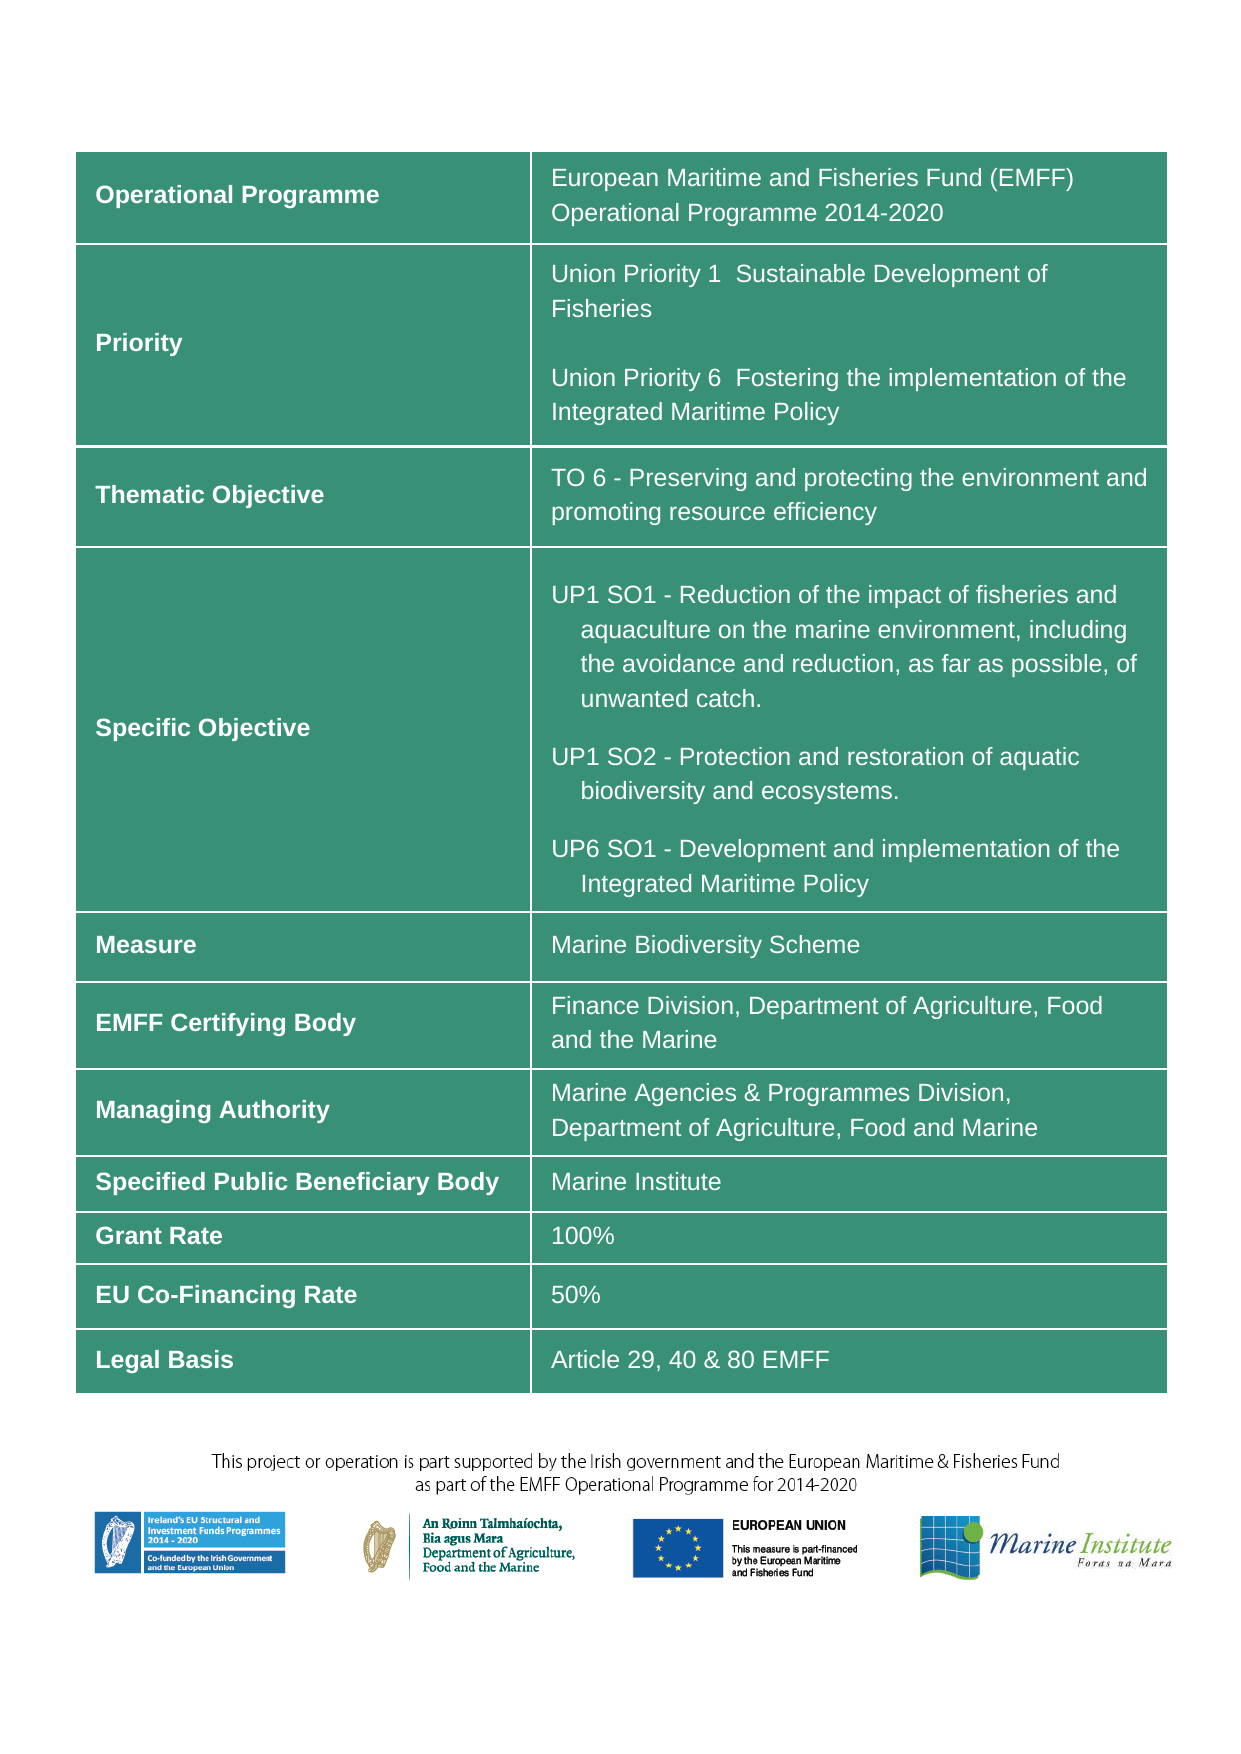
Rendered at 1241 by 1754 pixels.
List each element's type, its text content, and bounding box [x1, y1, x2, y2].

table_cell Article 29, 40 & 80 EMFF [532, 1330, 1167, 1393]
table_cell Union Priority 1 Sustainable Development of Fisheries Union Priority 6 Fostering the implementation of the Integrated Maritime Policy [532, 245, 1167, 445]
table_cell Legal Basis [76, 1330, 530, 1393]
table_cell Measure [76, 913, 530, 981]
picture [85, 1447, 1180, 1591]
table_cell TO 6 - Preserving and protecting the environment and promoting resource efficiency [532, 448, 1167, 546]
table_header Operational Programme [76, 152, 530, 243]
table_cell Priority [76, 245, 530, 445]
table_cell Marine Agencies & Programmes Division, Department of Agriculture, Food and Marine [532, 1070, 1167, 1155]
table_header European Maritime and Fisheries Fund (EMFF) Operational Programme 2014-2020 [532, 152, 1167, 243]
table_cell Specific Objective [76, 548, 530, 911]
table_cell 100% [532, 1213, 1167, 1263]
table_cell Specified Public Beneficiary Body [76, 1157, 530, 1211]
table_cell Marine Institute [532, 1157, 1167, 1211]
table_cell EU Co-Financing Rate [76, 1265, 530, 1328]
table_cell 50% [532, 1265, 1167, 1328]
table_cell UP1 SO1 - Reduction of the impact of fisheries and aquaculture on the marine environment, including the avoidance and reduction, as far as possible, of unwanted catch. UP1 SO2 - Protection and restoration of aquatic biodiversity and ecosystems. UP6 SO1 - Development and implementation of the Integrated Maritime Policy [532, 548, 1167, 911]
table_cell Finance Division, Department of Agriculture, Food and the Marine [532, 983, 1167, 1068]
table_cell Managing Authority [76, 1070, 530, 1155]
table_cell EMFF Certifying Body [76, 983, 530, 1068]
table_cell Marine Biodiversity Scheme [532, 913, 1167, 981]
table_cell Thematic Objective [76, 448, 530, 546]
table_cell Grant Rate [76, 1213, 530, 1263]
